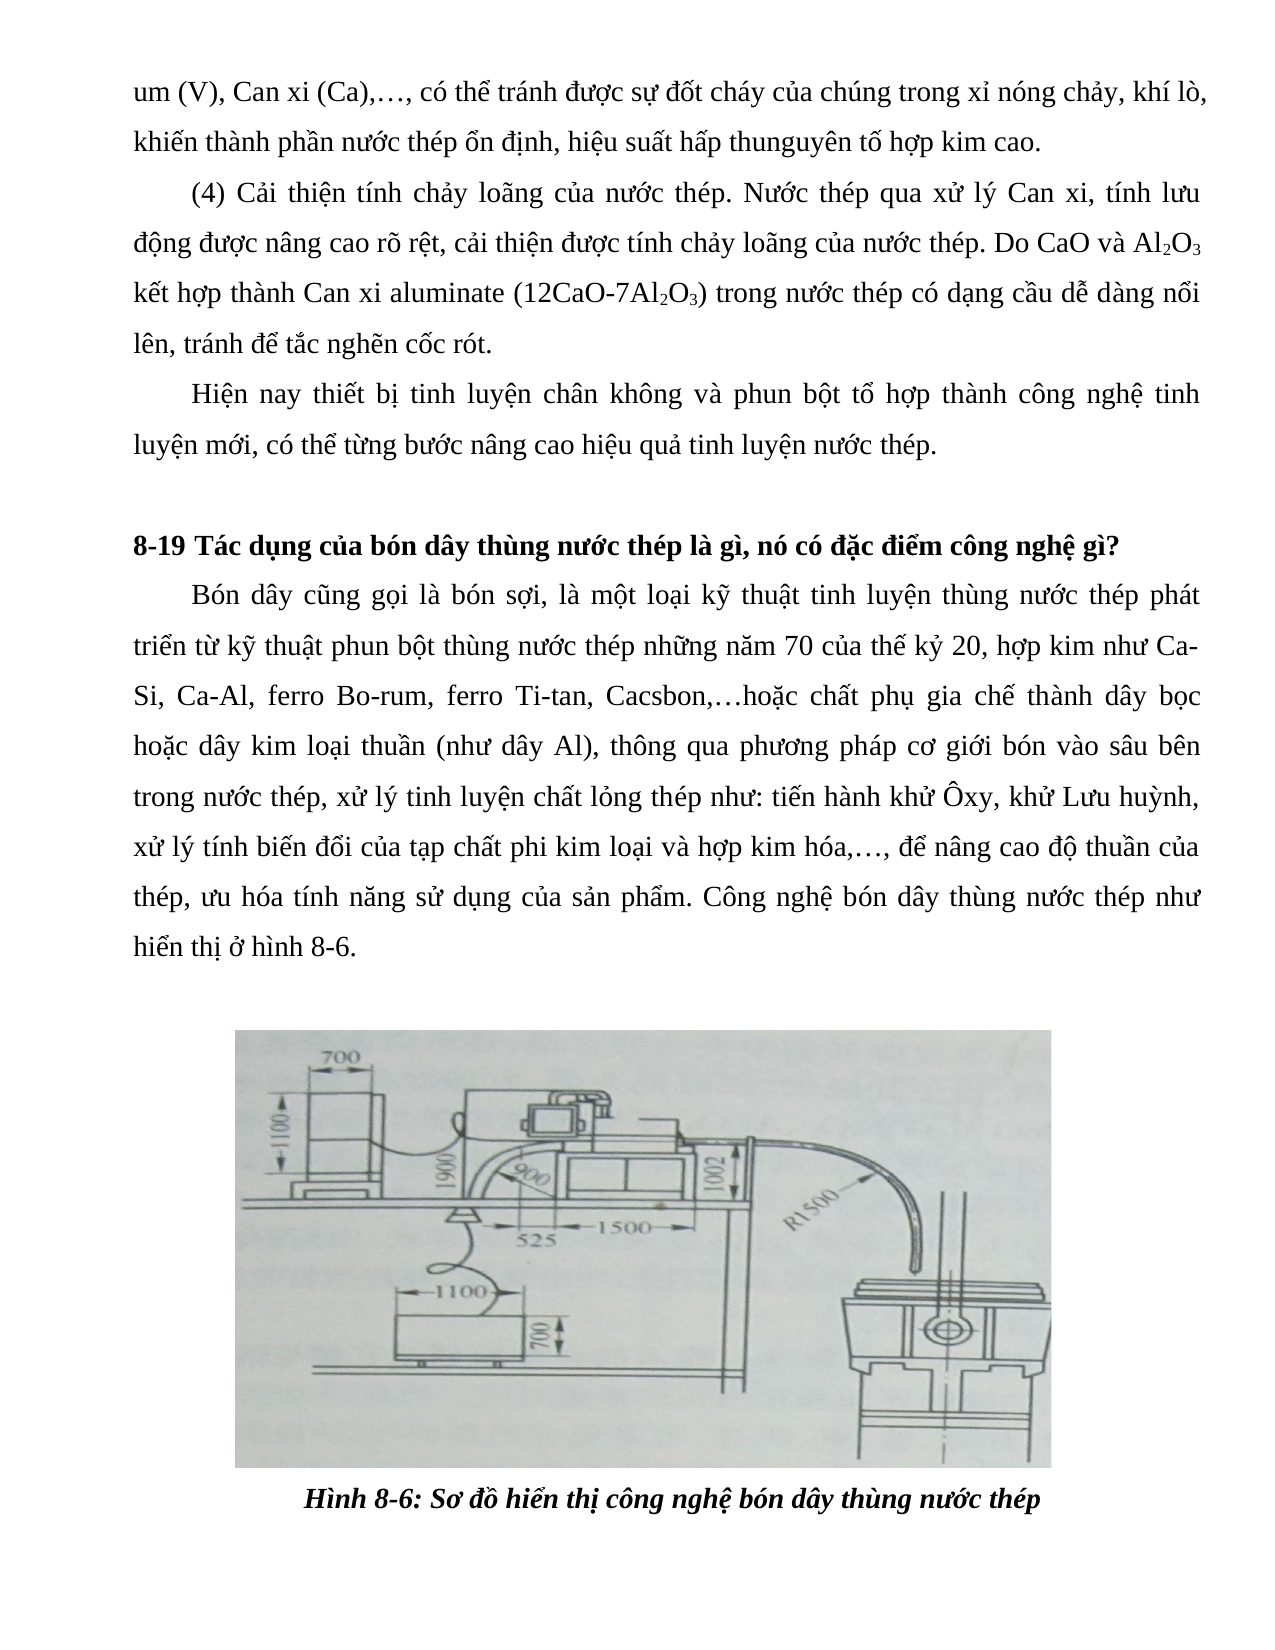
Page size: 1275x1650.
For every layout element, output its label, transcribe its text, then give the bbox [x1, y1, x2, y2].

list Cải thiện tính chảy loãng của nước thép. Nước thép qua xử lý Can xi, tính lưu động được nâng cao rõ rệt, cải thiện được tính chảy loãng của nước thép. Do CaO và Al2O3 kết hợp thành Can xi aluminate (12CaO-7Al2O3) trong nước thép có dạng cầu dễ dàng nổi lên, tránh để tắc nghẽn cốc rót. [133, 175, 1201, 359]
subtitle Tác dụng của bón dây thùng nước thép là gì, nó có đặc điểm công nghệ gì? [133, 528, 1258, 561]
picture [235, 1030, 1052, 1468]
text um (V), Can xi (Ca),…, có thể tránh được sự đốt cháy của chúng trong xỉ nóng chảy, khí lò, khiến thành phần nước thép ổn định, hiệu suất hấp thunguyên tố hợp kim cao. [133, 74, 1208, 158]
text Hiện nay thiết bị tinh luyện chân không và phun bột tổ hợp thành công nghệ tinh luyện mới, có thể từng bước nâng cao hiệu quả tinh luyện nước thép. [133, 376, 1201, 460]
text Bón dây cũng gọi là bón sợi, là một loại kỹ thuật tinh luyện thùng nước thép phát triển từ kỹ thuật phun bột thùng nước thép những năm 70 của thế kỷ 20, hợp kim như Ca- Si, Ca-Al, ferro Bo-rum, ferro Ti-tan, Cacsbon,…hoặc chất phụ gia chế thành dây bọc hoặc dây kim loại thuần (như dây Al), thông qua phương pháp cơ giới bón vào sâu bên trong nước thép, xử lý tinh luyện chất lỏng thép như: tiến hành khử Ôxy, khử Lưu huỳnh, xử lý tính biến đổi của tạp chất phi kim loại và hợp kim hóa,…, để nâng cao độ thuần của thép, ưu hóa tính năng sử dụng của sản phẩm. Công nghệ bón dây thùng nước thép như hiển thị ở hình 8-6. [133, 577, 1201, 963]
